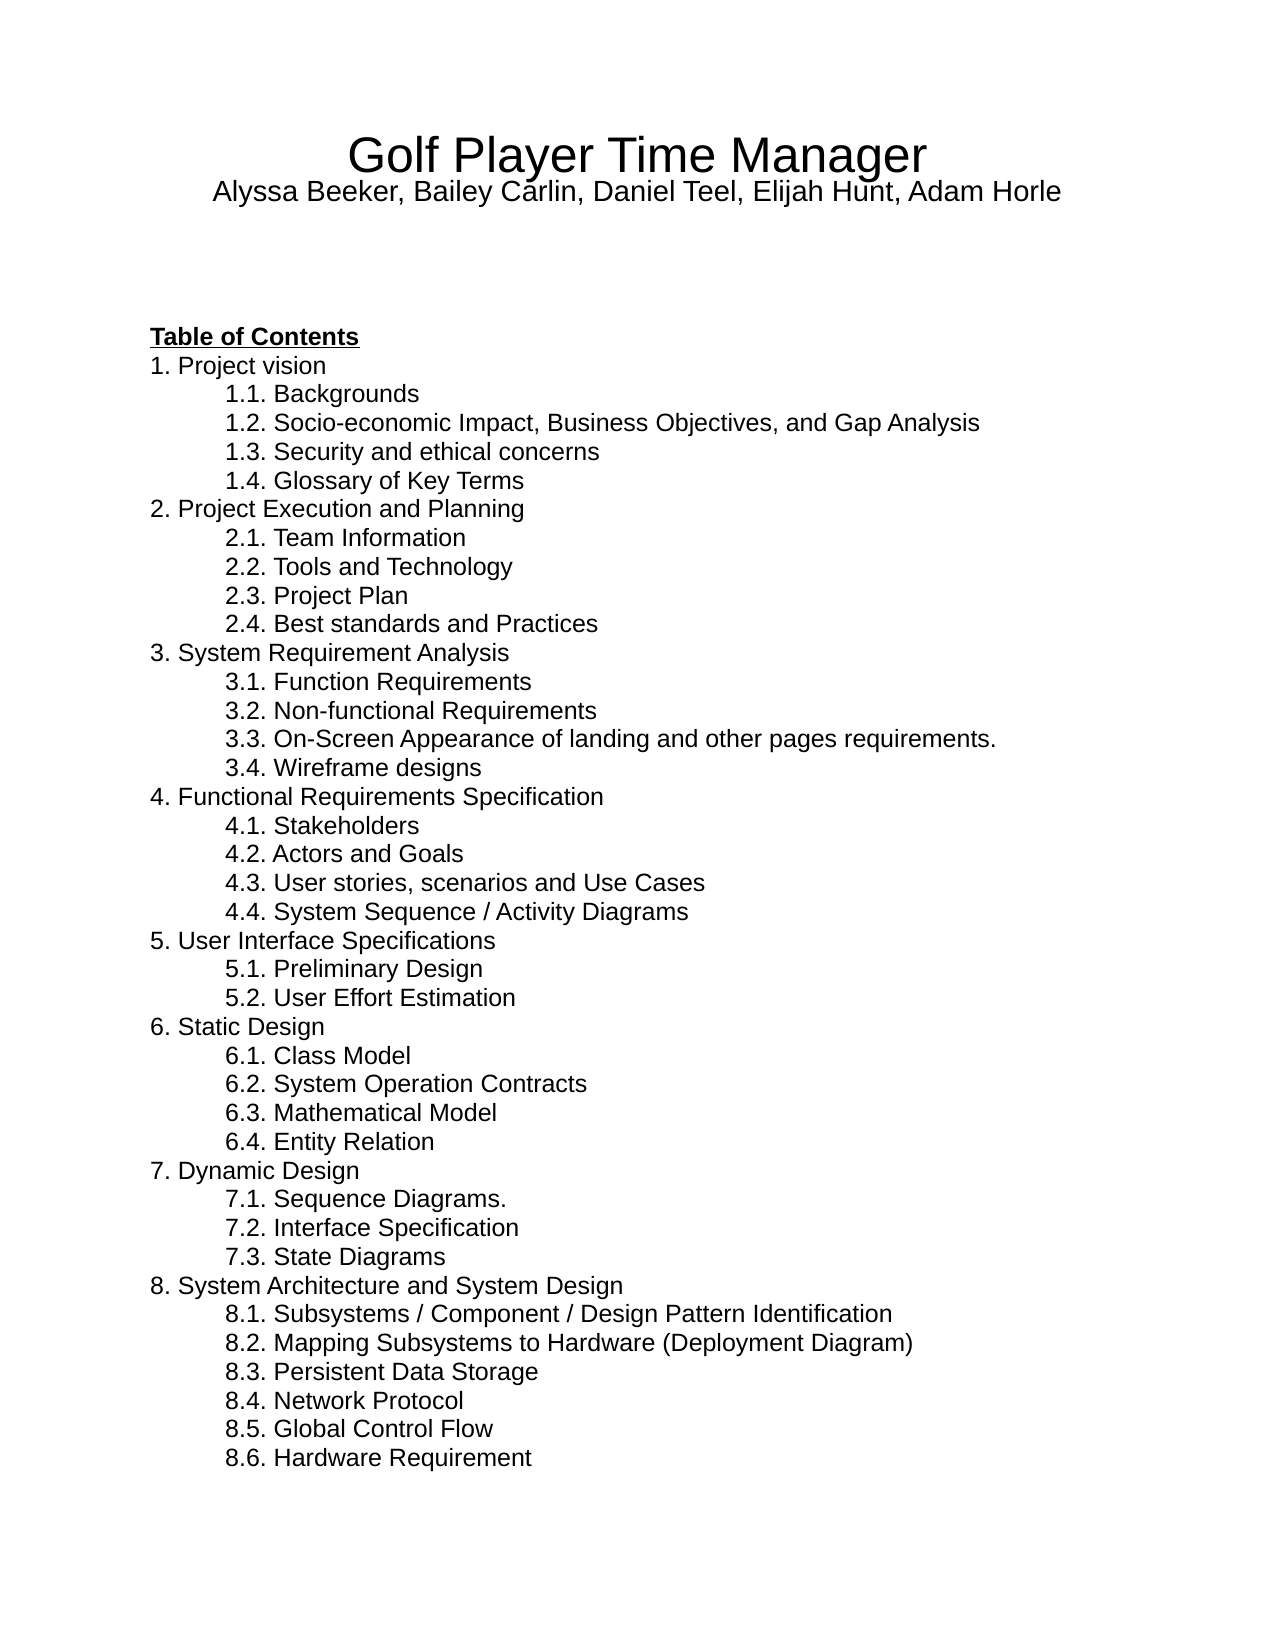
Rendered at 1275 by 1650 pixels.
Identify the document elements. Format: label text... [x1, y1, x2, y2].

text Golf Player Time Manager [536, 150, 875, 179]
text 2. Project Execution and Planning [150, 495, 1125, 524]
text 8.3. Persistent Data Storage [225, 1357, 1125, 1386]
text 8.1. Subsystems / Component / Design Pattern Identification [225, 1300, 1125, 1329]
text 6.2. System Operation Contracts [225, 1070, 1125, 1099]
text Golf Player Time Manager [150, 150, 534, 179]
text 6.4. Entity Relation [225, 1127, 1125, 1156]
text 7.2. Interface Specification [225, 1214, 1125, 1242]
text Alyssa Beeker, Bailey Carlin, Daniel Teel, Elijah Hunt, Adam Horle [150, 179, 1125, 207]
text 1.1. Backgrounds [225, 380, 1125, 409]
text 2.1. Team Information [225, 524, 1125, 552]
text 3.2. Non-functional Requirements [225, 696, 1125, 725]
text 4.2. Actors and Goals [225, 840, 1125, 869]
text 2.4. Best standards and Practices [225, 610, 1125, 639]
text 7.1. Sequence Diagrams. [225, 1185, 1125, 1214]
text 8.6. Hardware Requirement [225, 1444, 1125, 1472]
text Golf Player Time Manager [878, 150, 1125, 179]
text 3. System Requirement Analysis [150, 639, 1125, 667]
text 8. System Architecture and System Design [150, 1271, 1125, 1300]
text 5. User Interface Specifications [150, 926, 1125, 955]
text 3.3. On-Screen Appearance of landing and other pages requirements. [225, 725, 1125, 754]
text 1.3. Security and ethical concerns [225, 437, 1125, 466]
text 7.3. State Diagrams [225, 1242, 1125, 1271]
text 7. Dynamic Design [150, 1156, 1125, 1185]
text 2.3. Project Plan [225, 581, 1125, 610]
text 6. Static Design [150, 1012, 1125, 1041]
text 3.1. Function Requirements [225, 667, 1125, 696]
text 3.4. Wireframe designs [225, 754, 1125, 782]
text 2.2. Tools and Technology [225, 552, 1125, 581]
text 1. Project vision [150, 351, 1125, 380]
text 4.3. User stories, scenarios and Use Cases [225, 869, 1125, 897]
text 5.2. User Effort Estimation [225, 984, 1125, 1012]
text 6.1. Class Model [225, 1041, 1125, 1070]
text Table of Contents [150, 322, 1125, 351]
text 4. Functional Requirements Specification [150, 782, 1125, 811]
text 8.2. Mapping Subsystems to Hardware (Deployment Diagram) [225, 1329, 1125, 1357]
text 1.2. Socio-economic Impact, Business Objectives, and Gap Analysis [225, 409, 1125, 437]
text 1.4. Glossary of Key Terms [225, 466, 1125, 495]
text 4.1. Stakeholders [225, 811, 1125, 840]
text 4.4. System Sequence / Activity Diagrams [225, 897, 1125, 926]
text 8.5. Global Control Flow [225, 1415, 1125, 1444]
text 8.4. Network Protocol [225, 1386, 1125, 1415]
text 6.3. Mathematical Model [225, 1099, 1125, 1127]
text 5.1. Preliminary Design [225, 955, 1125, 984]
